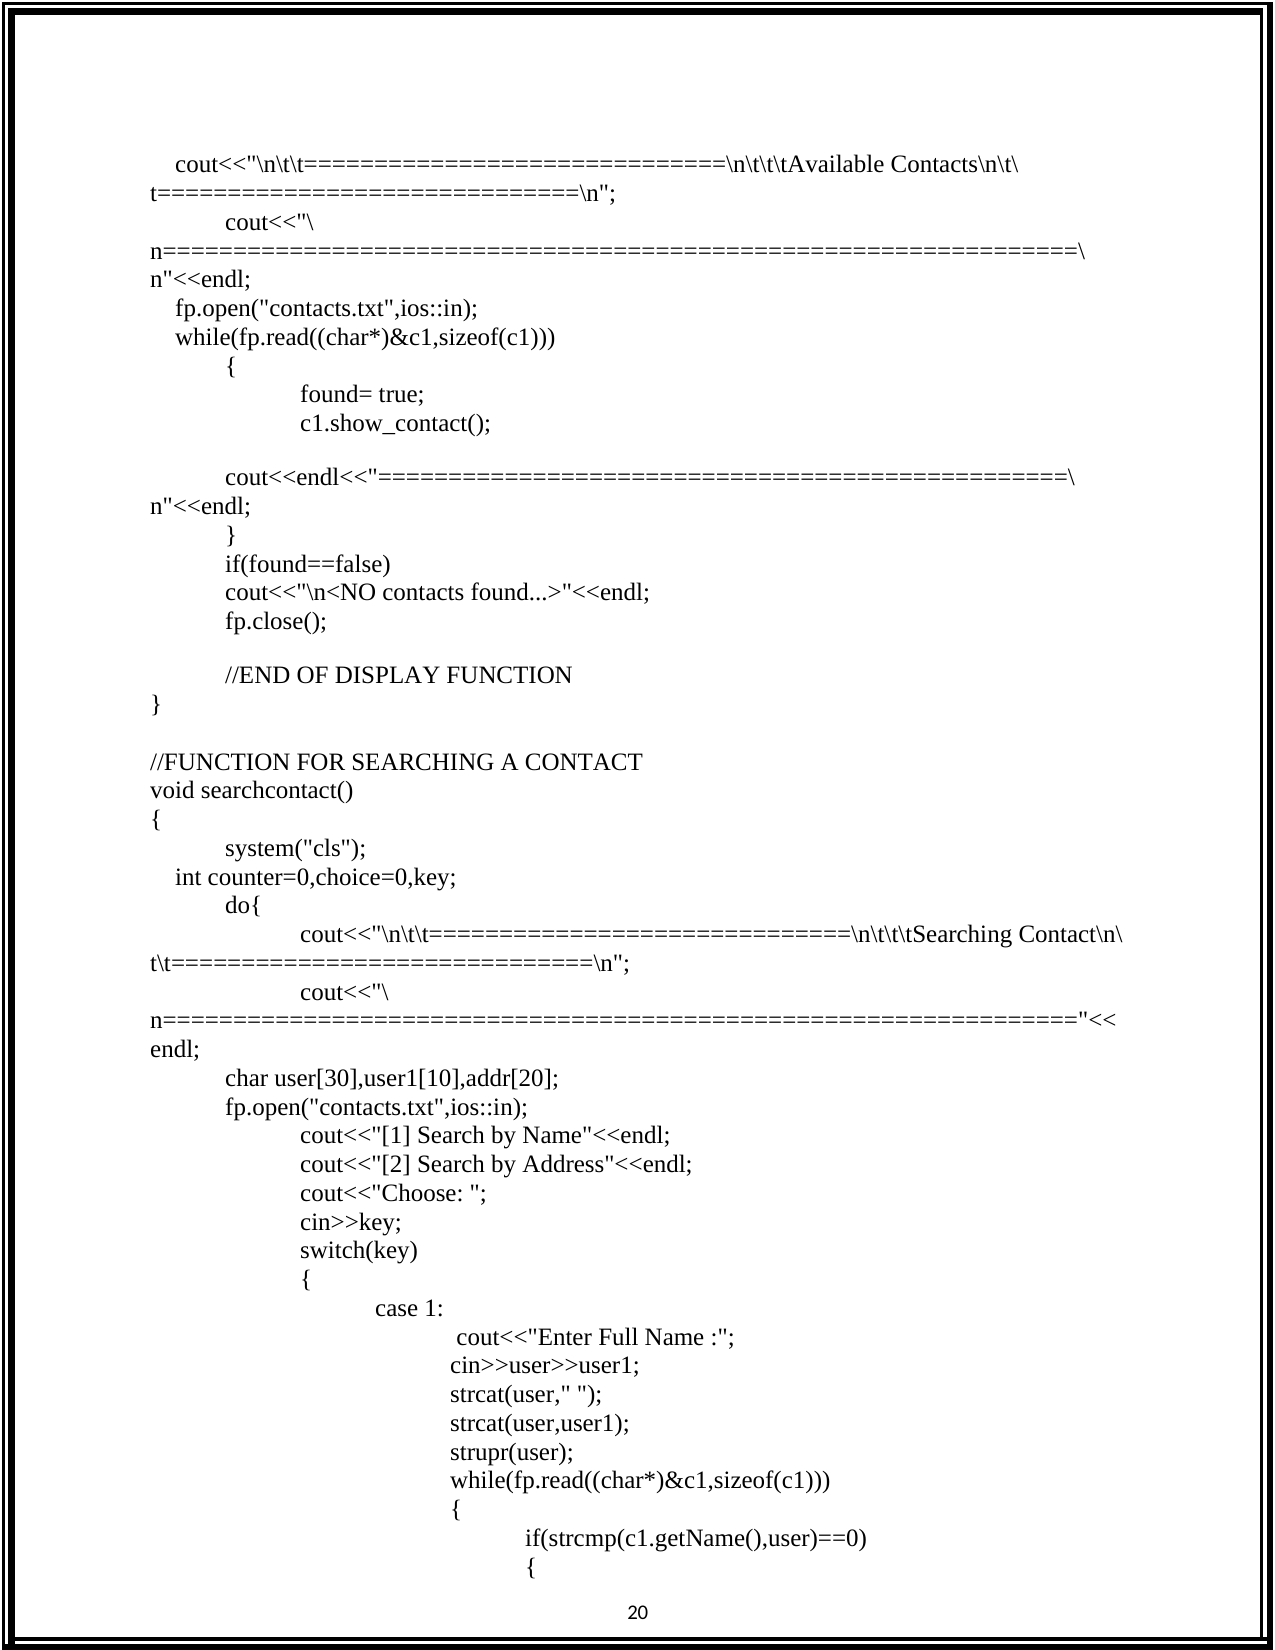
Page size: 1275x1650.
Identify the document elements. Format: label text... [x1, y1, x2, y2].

text //END OF DISPLAY FUNCTION [150, 660, 1125, 689]
text c1.show_contact(); [150, 408, 1125, 437]
text fp.close(); [150, 606, 1125, 635]
text //FUNCTION FOR SEARCHING A CONTACT [150, 747, 1125, 775]
text system("cls"); [150, 833, 1125, 862]
text cin>>user>>user1; [150, 1350, 1125, 1379]
text { [150, 351, 1125, 379]
text strcat(user,user1); [150, 1408, 1125, 1437]
text strcat(user," "); [150, 1379, 1125, 1408]
text cout<<"\n================================================================="<<endl; [150, 977, 1125, 1063]
text strupr(user); [150, 1437, 1125, 1465]
text { [150, 1552, 1125, 1580]
text do{ [150, 890, 1125, 919]
text } [150, 520, 1125, 549]
text switch(key) [150, 1235, 1125, 1264]
text if(strcmp(c1.getName(),user)==0) [150, 1523, 1125, 1552]
text void searchcontact() [150, 775, 1125, 804]
text fp.open("contacts.txt",ios::in); [150, 293, 1125, 322]
text cout<<"\n<NO contacts found...>"<<endl; [150, 577, 1125, 606]
text char user[30],user1[10],addr[20]; [150, 1063, 1125, 1092]
text found= true; [150, 379, 1125, 408]
text { [150, 1264, 1125, 1293]
text cout<<"Choose: "; [150, 1178, 1125, 1207]
text cout<<"Enter Full Name :"; [150, 1322, 1125, 1350]
text { [150, 1494, 1125, 1523]
text { [150, 804, 1125, 833]
text cout<<"\n\t\t==============================\n\t\t\tAvailable Contacts\n\t\t==============================\n"; [150, 149, 1125, 207]
text if(found==false) [150, 549, 1125, 577]
text int counter=0,choice=0,key; [150, 862, 1125, 890]
text cout<<"\n=================================================================\n"<<endl; [150, 207, 1125, 293]
text cout<<"[2] Search by Address"<<endl; [150, 1149, 1125, 1178]
text } [150, 689, 1125, 718]
text cout<<endl<<"=================================================\n"<<endl; [150, 437, 1125, 520]
text cout<<"\n\t\t==============================\n\t\t\tSearching Contact\n\t\t==============================\n"; [150, 919, 1125, 977]
text while(fp.read((char*)&c1,sizeof(c1))) [150, 1465, 1125, 1494]
text cin>>key; [150, 1207, 1125, 1235]
text fp.open("contacts.txt",ios::in); [150, 1092, 1125, 1120]
text cout<<"[1] Search by Name"<<endl; [150, 1120, 1125, 1149]
text while(fp.read((char*)&c1,sizeof(c1))) [150, 322, 1125, 351]
text case 1: [150, 1293, 1125, 1322]
